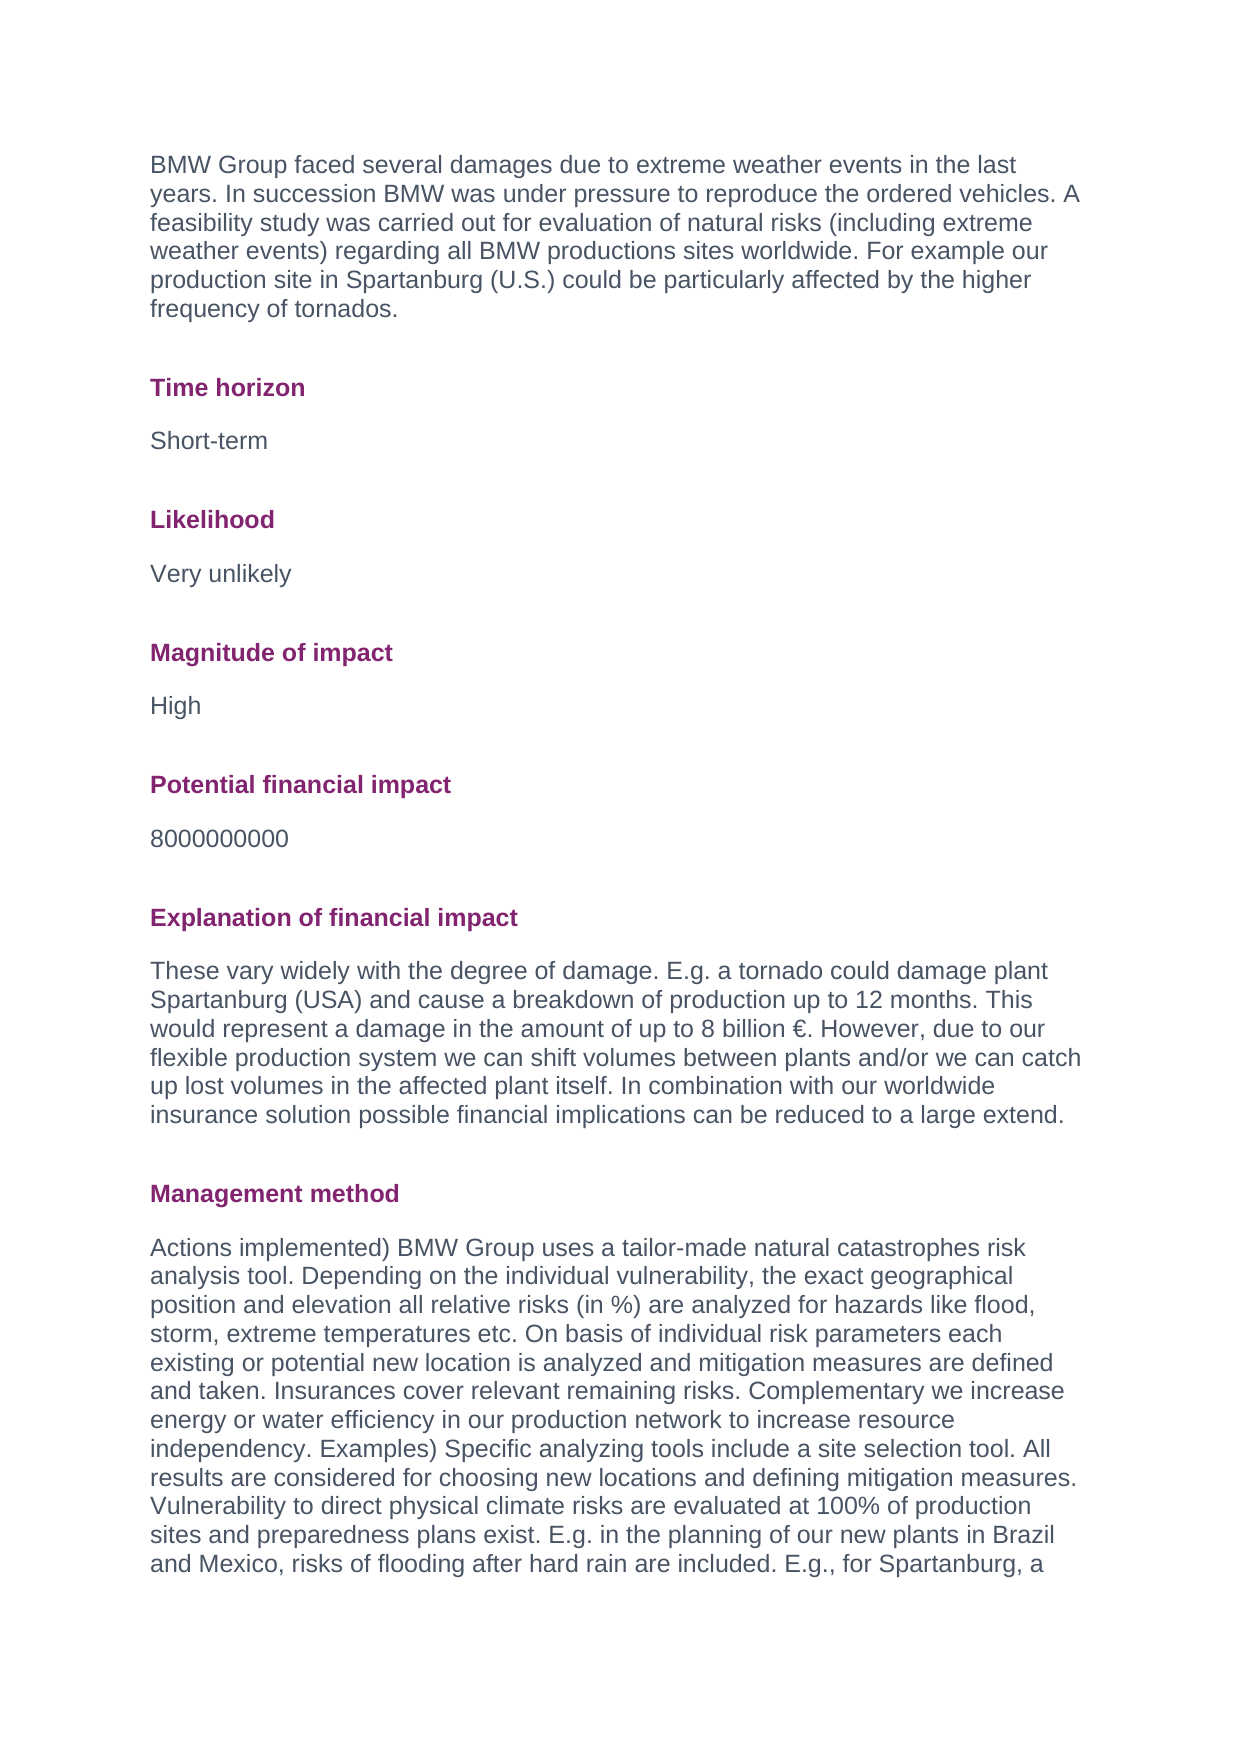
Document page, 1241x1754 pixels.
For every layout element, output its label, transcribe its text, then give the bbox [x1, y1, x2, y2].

text Very unlikely [150, 559, 1090, 587]
text 8000000000 [150, 824, 1090, 852]
subtitle Management method [150, 1179, 1090, 1207]
subtitle Potential financial impact [150, 770, 1090, 799]
text Short-term [150, 426, 1090, 455]
subtitle Magnitude of impact [150, 637, 1090, 666]
text High [150, 691, 1090, 720]
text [150, 1232, 1090, 1577]
subtitle Explanation of financial impact [150, 902, 1090, 931]
text These vary widely with the degree of damage. E.g. a tornado could damage plant Spartanburg (USA) and cause a breakdown of production up to 12 months. This would represent a damage in the amount of up to 8 billion €. However, due to our flexible production system we can shift volumes between plants and/or we can catch up lost volumes in the affected plant itself. In combination with our worldwide insurance solution possible financial implications can be reduced to a large extend. [150, 956, 1090, 1129]
subtitle Likelihood [150, 505, 1090, 534]
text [150, 150, 1090, 322]
subtitle Time horizon [150, 372, 1090, 401]
